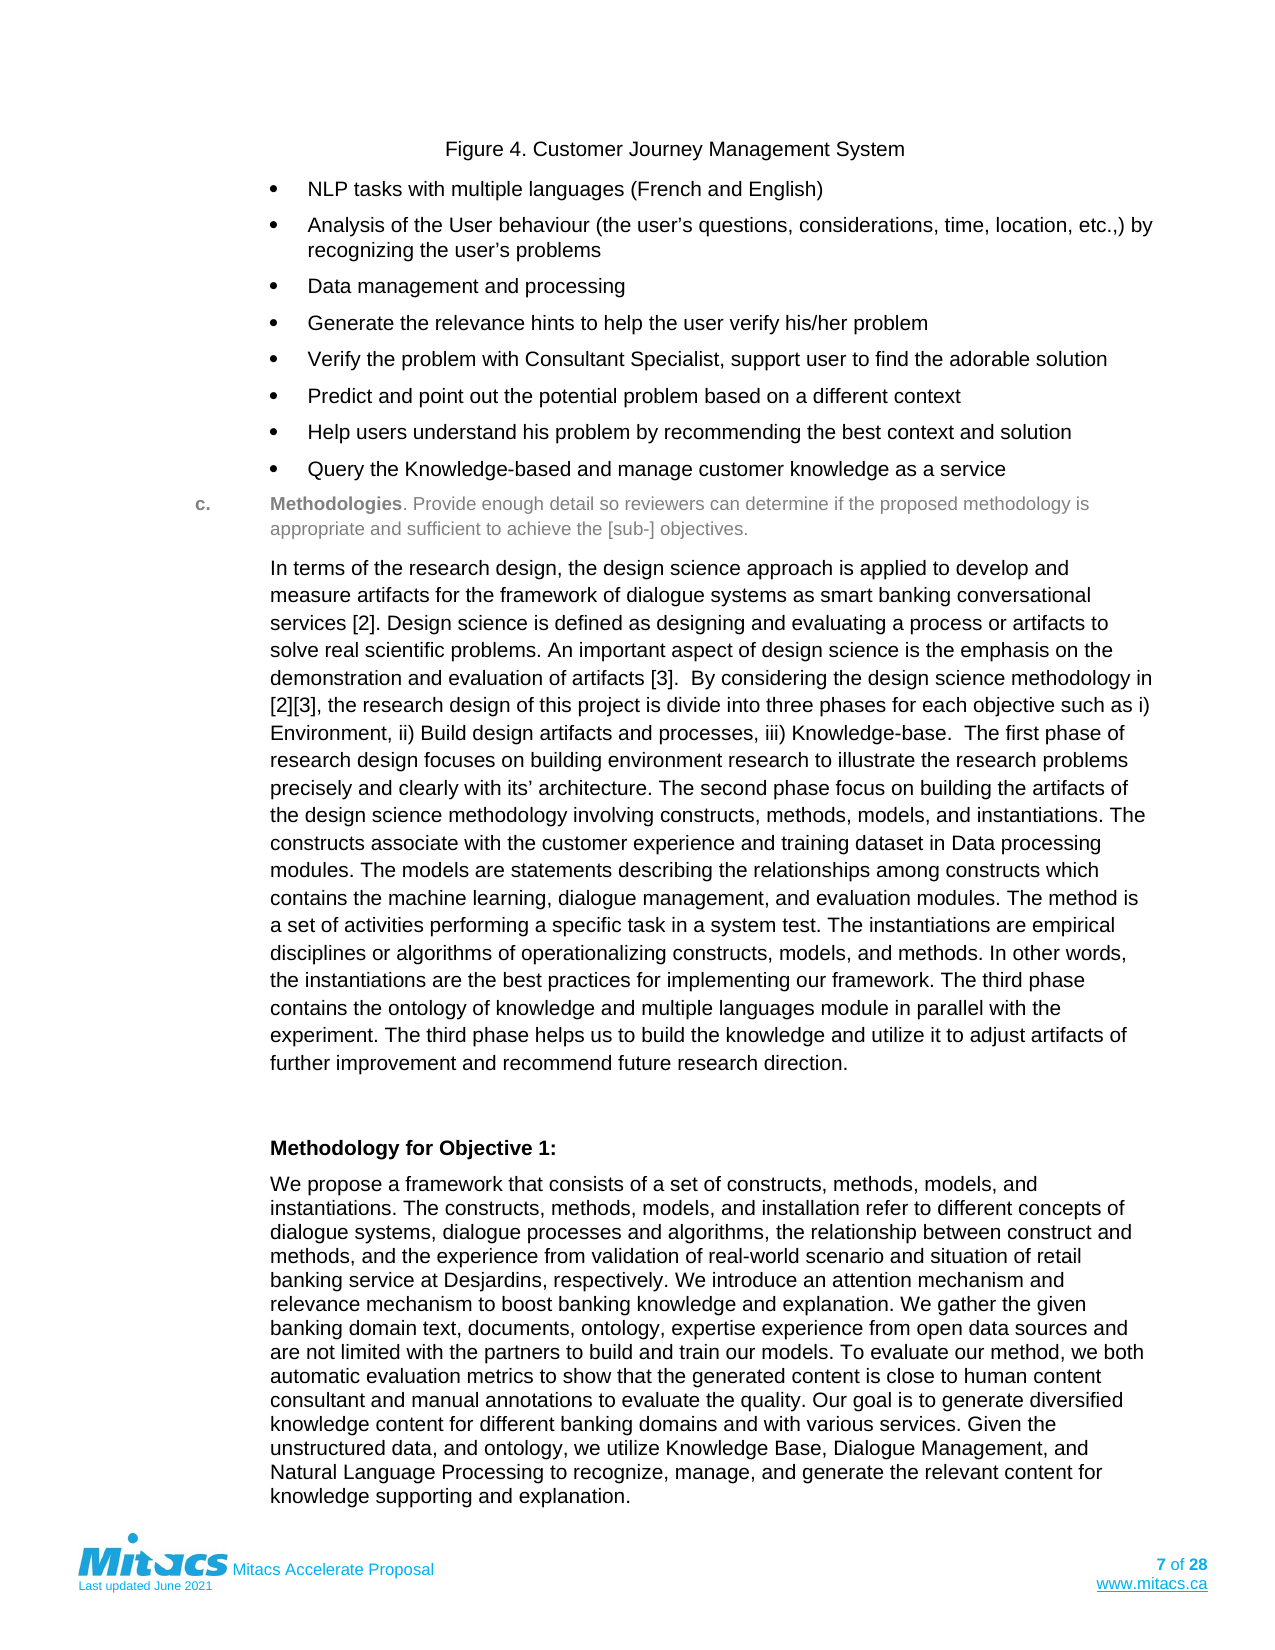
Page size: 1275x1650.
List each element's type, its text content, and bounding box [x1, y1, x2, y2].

list NLP tasks with multiple languages (French and English) [270, 177, 1155, 201]
list Generate the relevance hints to help the user verify his/her problem [270, 310, 1155, 334]
picture [78, 1533, 228, 1576]
list Analysis of the User behaviour (the user’s questions, considerations, time, location, etc.,) by recognizing the user’s problems [270, 213, 1155, 261]
list Verify the problem with Consultant Specialist, support user to find the adorable solution [270, 347, 1155, 371]
list Predict and point out the potential problem based on a different context [270, 383, 1155, 408]
list Methodology for Objective 1: [195, 1136, 1155, 1160]
list Data management and processing [270, 274, 1155, 298]
list Help users understand his problem by recommending the best context and solution [270, 420, 1155, 444]
picture [113, 1583, 118, 1593]
text In terms of the research design, the design science approach is applied to develop and measure artifacts for the framework of dialogue systems as smart banking conversational services [2]. Design science is defined as designing and evaluating a process or artifacts to solve real scientific problems. An important aspect of design science is the emphasis on the demonstration and evaluation of artifacts [3]. By considering the design science methodology in [2][3], the research design of this project is divide into three phases for each objective such as i) Environment, ii) Build design artifacts and processes, iii) Knowledge-base. The first phase of research design focuses on building environment research to illustrate the research problems precisely and clearly with its’ architecture. The second phase focus on building the artifacts of the design science methodology involving constructs, methods, models, and instantiations. The constructs associate with the customer experience and training dataset in Data processing modules. The models are statements describing the relationships among constructs which contains the machine learning, dialogue management, and evaluation modules. The method is a set of activities performing a specific task in a system test. The instantiations are empirical disciplines or algorithms of operationalizing constructs, models, and methods. In other words, the instantiations are the best practices for implementing our framework. The third phase contains the ontology of knowledge and multiple languages module in parallel with the experiment. The third phase helps us to build the knowledge and utilize it to adjust artifacts of further improvement and recommend future research direction. [270, 555, 1155, 1074]
list Query the Knowledge-based and manage customer knowledge as a service [270, 457, 1155, 481]
list Methodologies. Provide enough detail so reviewers can determine if the proposed methodology is appropriate and sufficient to achieve the [sub-] objectives. [195, 493, 1155, 539]
list Figure 4. Customer Journey Management System [195, 137, 1155, 161]
list We propose a framework that consists of a set of constructs, methods, models, and instantiations. The constructs, methods, models, and installation refer to different concepts of dialogue systems, dialogue processes and algorithms, the relationship between construct and methods, and the experience from validation of real-world scenario and situation of retail banking service at Desjardins, respectively. We introduce an attention mechanism and relevance mechanism to boost banking knowledge and explanation. We gather the given banking domain text, documents, ontology, expertise experience from open data sources and are not limited with the partners to build and train our models. To evaluate our method, we both automatic evaluation metrics to show that the generated content is close to human content consultant and manual annotations to evaluate the quality. Our goal is to generate diversified knowledge content for different banking domains and with various services. Given the unstructured data, and ontology, we utilize Knowledge Base, Dialogue Management, and Natural Language Processing to recognize, manage, and generate the relevant content for knowledge supporting and explanation. [270, 1172, 1155, 1508]
picture [144, 1581, 149, 1590]
